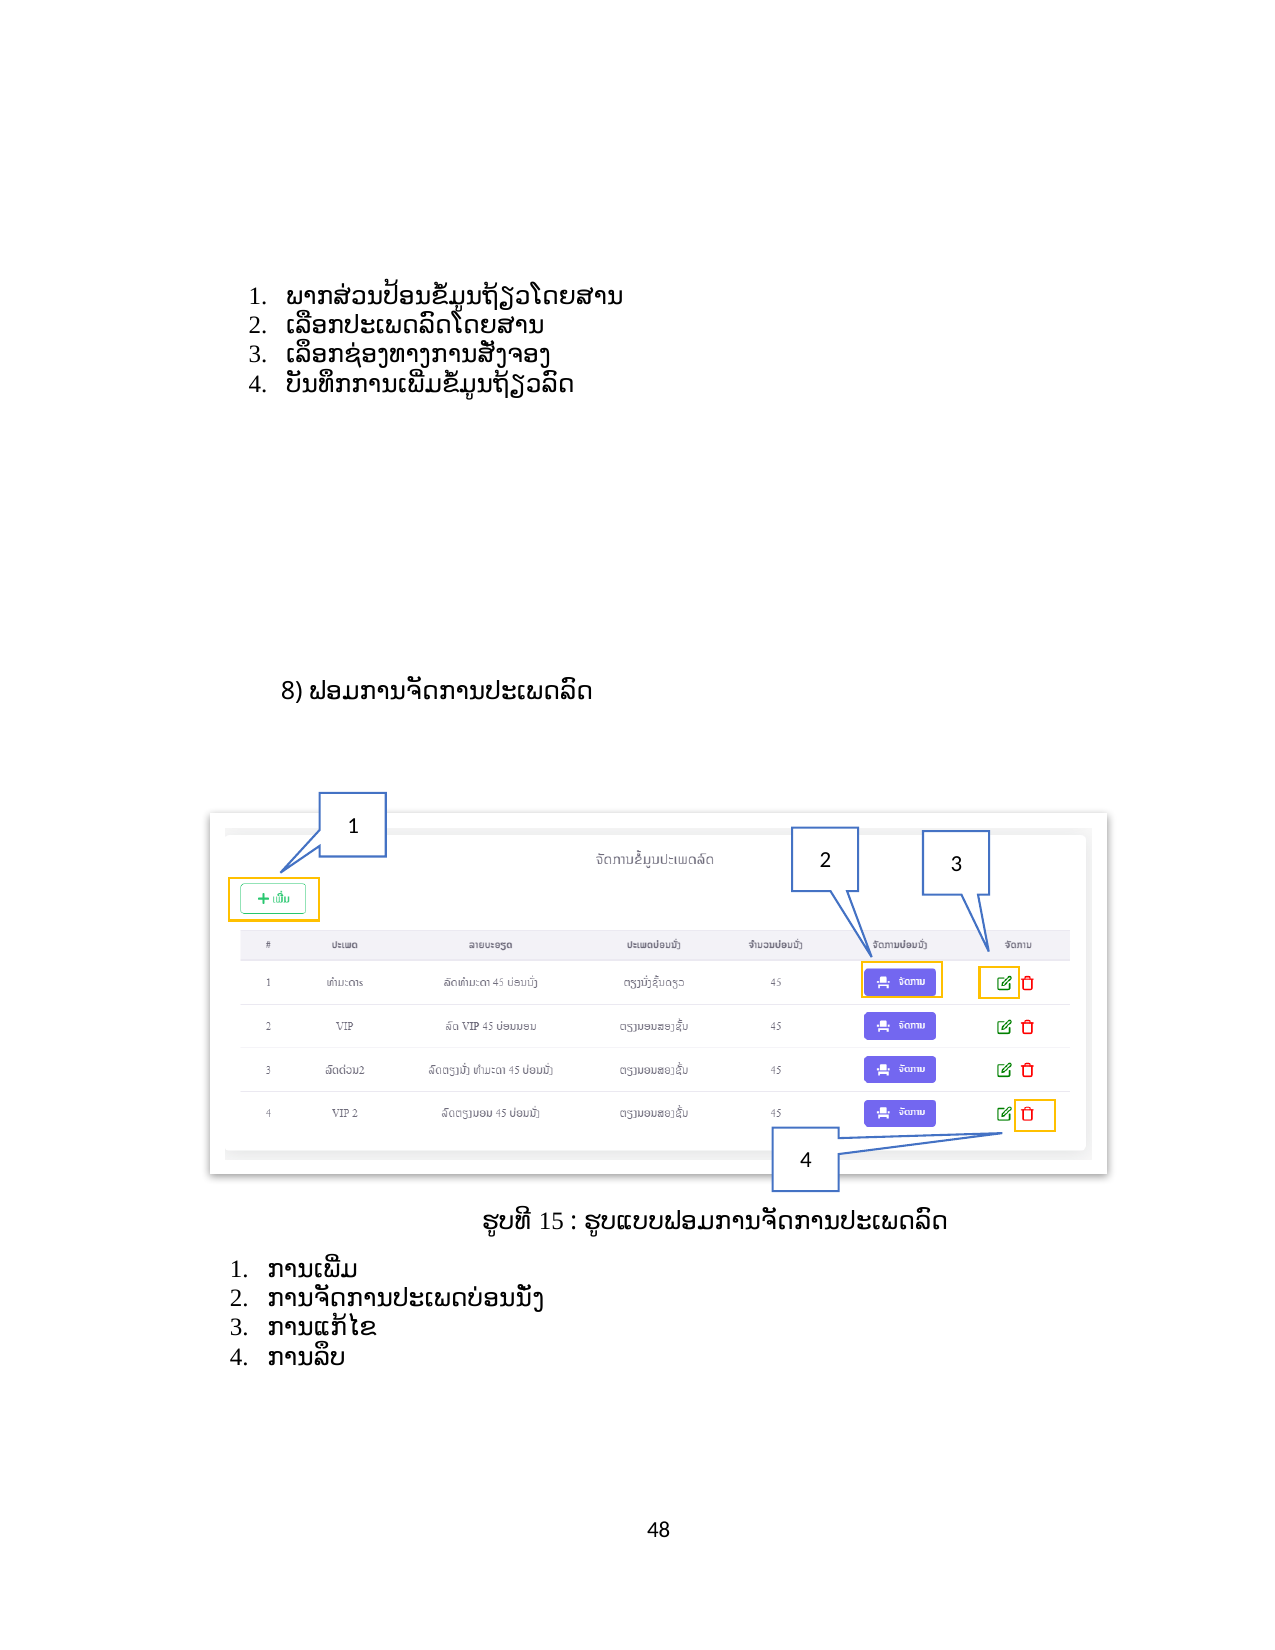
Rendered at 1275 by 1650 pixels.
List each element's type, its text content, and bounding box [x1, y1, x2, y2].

list ບັນທຶກການເພີ່ມຂໍ້ມູນຖ້ຽວລົດ [248, 369, 1125, 398]
picture [225, 828, 1092, 1160]
list ການແກ້ໄຂ [229, 1312, 1125, 1342]
list ການລຶບ [229, 1342, 1125, 1371]
list ເລຶອກຊ່ອງທາງການສັ່ງຈອງ [248, 339, 1125, 369]
list ເລືອກປະເພດລົດໂດຍສານ [248, 310, 1125, 339]
subtitle 8) ຟອມການຈັດການປະເພດລົດ [281, 673, 1125, 707]
list ການຈັດການປະເພດບ່ອນນັ່ງ [229, 1283, 1125, 1312]
list ພາກສ່ວນປ້ອນຂໍ້ມູນຖ້ຽວໂດຍສານ [248, 281, 1125, 310]
list ການເພີ່ມ [229, 1254, 1125, 1283]
